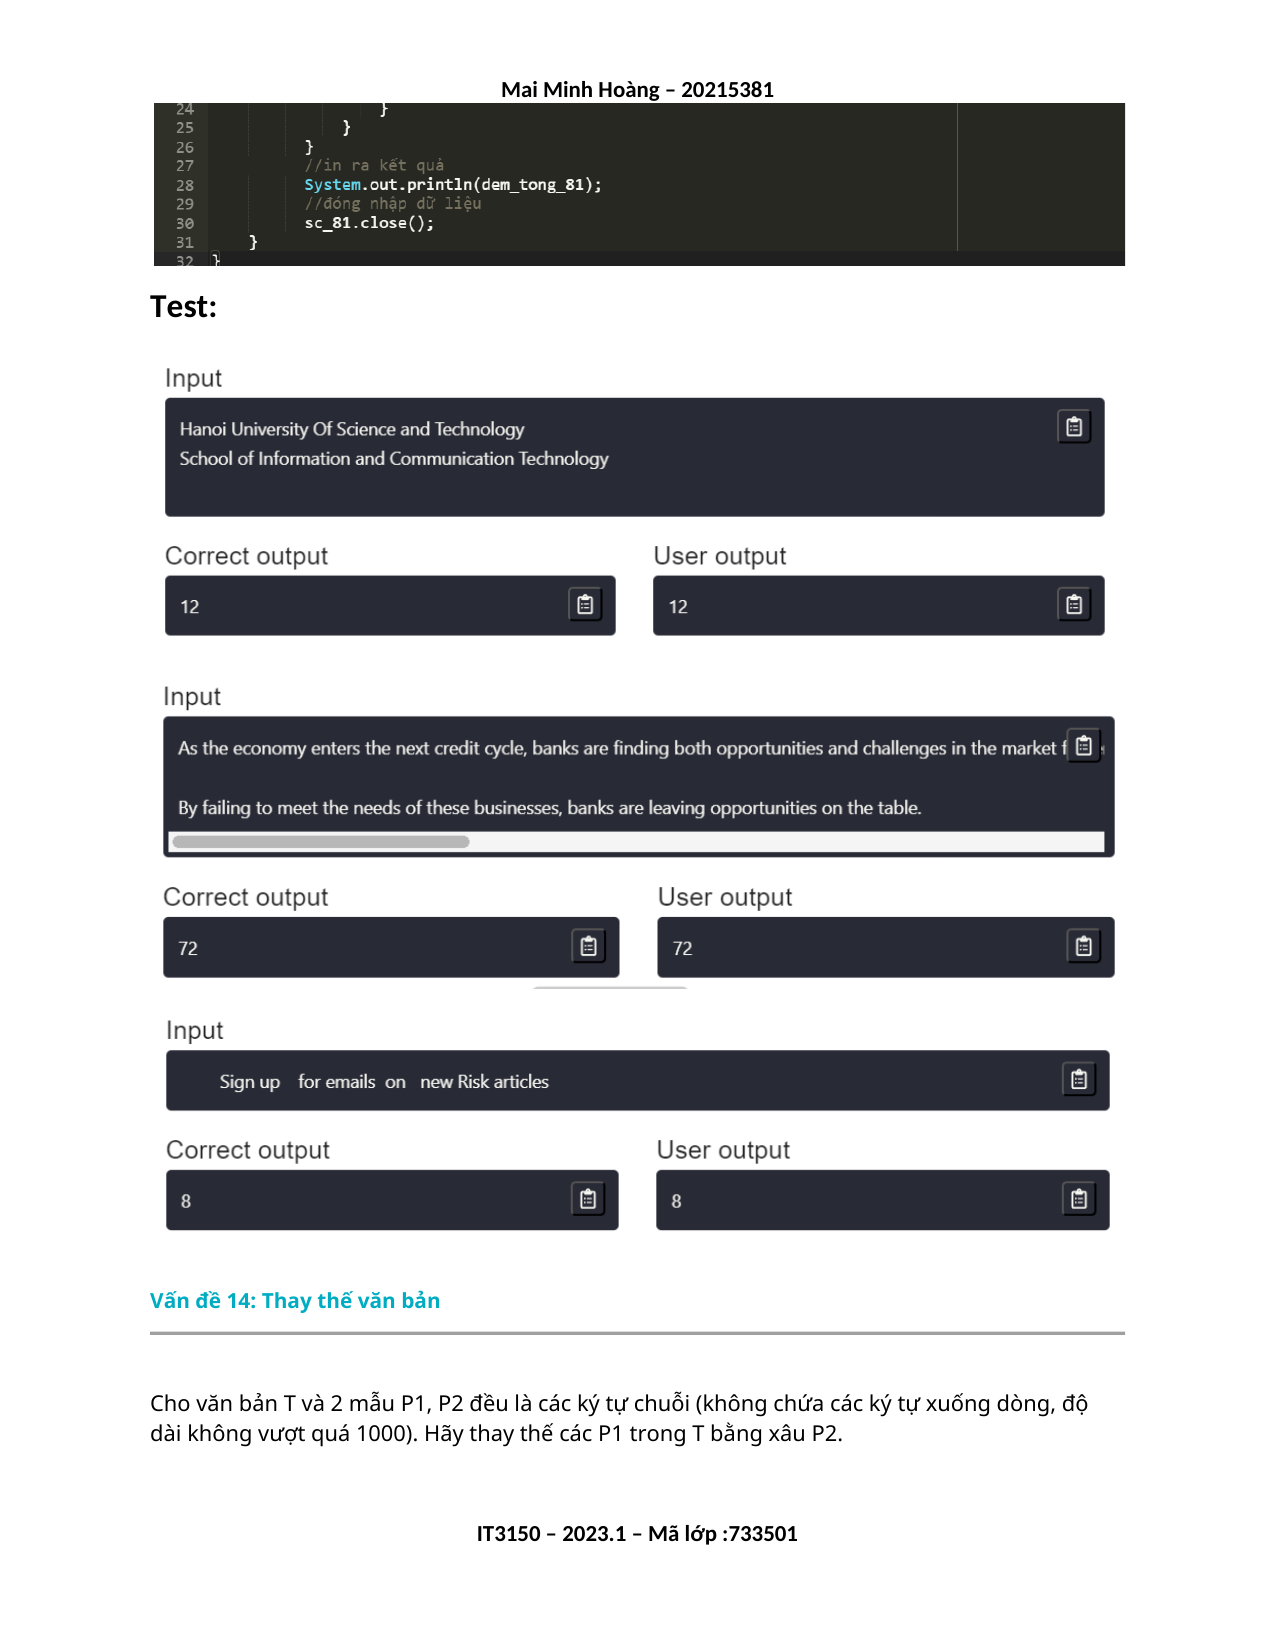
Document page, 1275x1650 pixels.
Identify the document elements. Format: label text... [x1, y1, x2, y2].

picture [150, 997, 1125, 1268]
text Cho văn bản T và 2 mẫu P1, P2 đều là các ký tự chuỗi (không chứa các ký tự xuống dòng, độ dài không vượt quá 1000). Hãy thay thế các P1 trong T bằng xâu P2. [150, 1388, 1125, 1448]
picture [150, 664, 1125, 989]
text Test: [150, 285, 1125, 326]
picture [150, 345, 1125, 663]
text Vấn đề 14: Thay thế văn bản [150, 1287, 1125, 1315]
picture [150, 103, 1125, 266]
